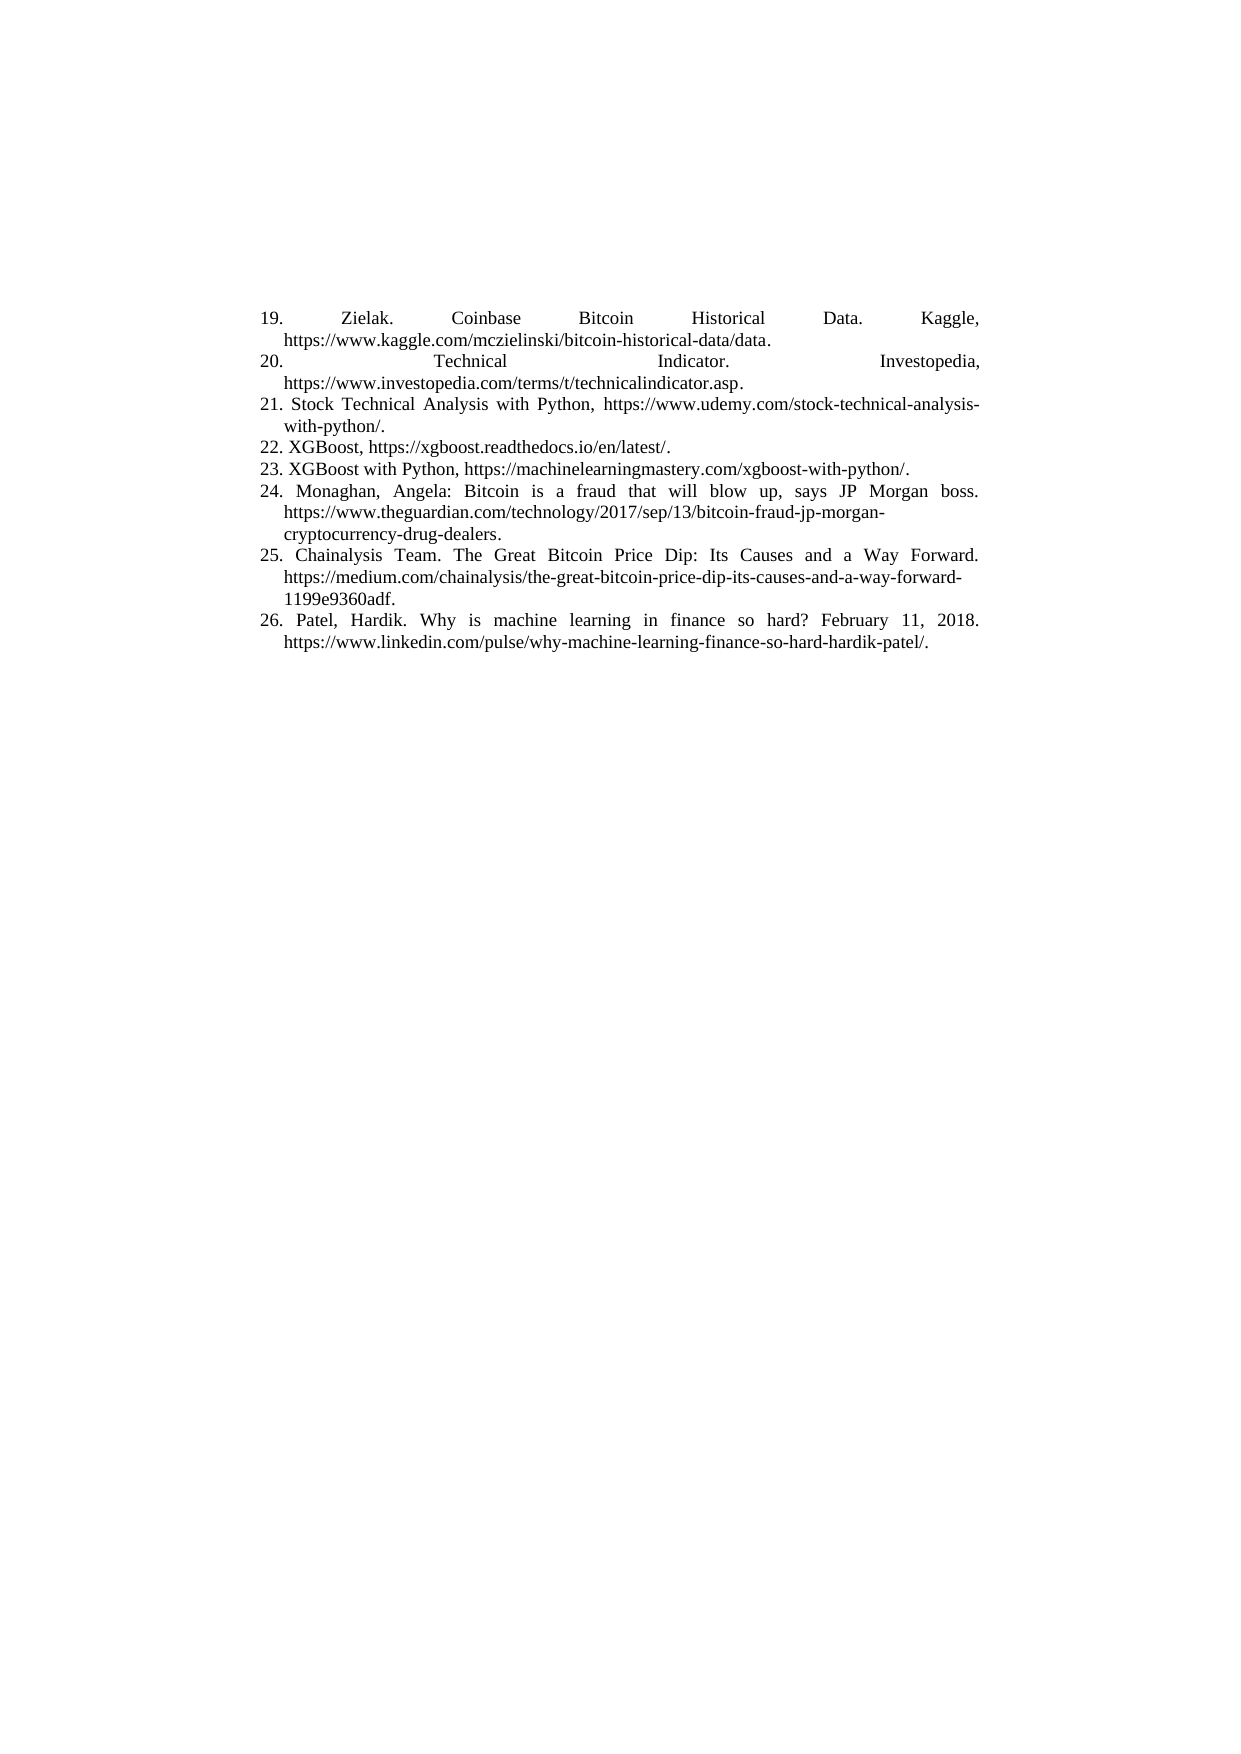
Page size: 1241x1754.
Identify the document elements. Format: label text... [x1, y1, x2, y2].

text 25. Chainalysis Team. The Great Bitcoin Price Dip: Its Causes and a Way Forward. https://medium.com/chainalysis/the-great-bitcoin-price-dip-its-causes-and-a-way-forward-1199e9360adf. [260, 544, 980, 609]
text 22. XGBoost, https://xgboost.readthedocs.io/en/latest/. [260, 436, 980, 458]
text 19. Zielak. Coinbase Bitcoin Historical Data. Kaggle, https://www.kaggle.com/mczielinski/bitcoin-historical-data/data. [260, 307, 980, 350]
text 20. Technical Indicator. Investopedia, https://www.investopedia.com/terms/t/technicalindicator.asp. [260, 350, 980, 393]
text 24. Monaghan, Angela: Bitcoin is a fraud that will blow up, says JP Morgan boss. https://www.theguardian.com/technology/2017/sep/13/bitcoin-fraud-jp-morgan-cryptocurrency-drug-dealers. [260, 479, 980, 544]
text 21. Stock Technical Analysis with Python, https://www.udemy.com/stock-technical-analysis-with-python/. [260, 393, 980, 436]
text 26. Patel, Hardik. Why is machine learning in finance so hard? February 11, 2018. https://www.linkedin.com/pulse/why-machine-learning-finance-so-hard-hardik-patel/. [260, 609, 980, 652]
text 23. XGBoost with Python, https://machinelearningmastery.com/xgboost-with-python/. [260, 458, 980, 479]
